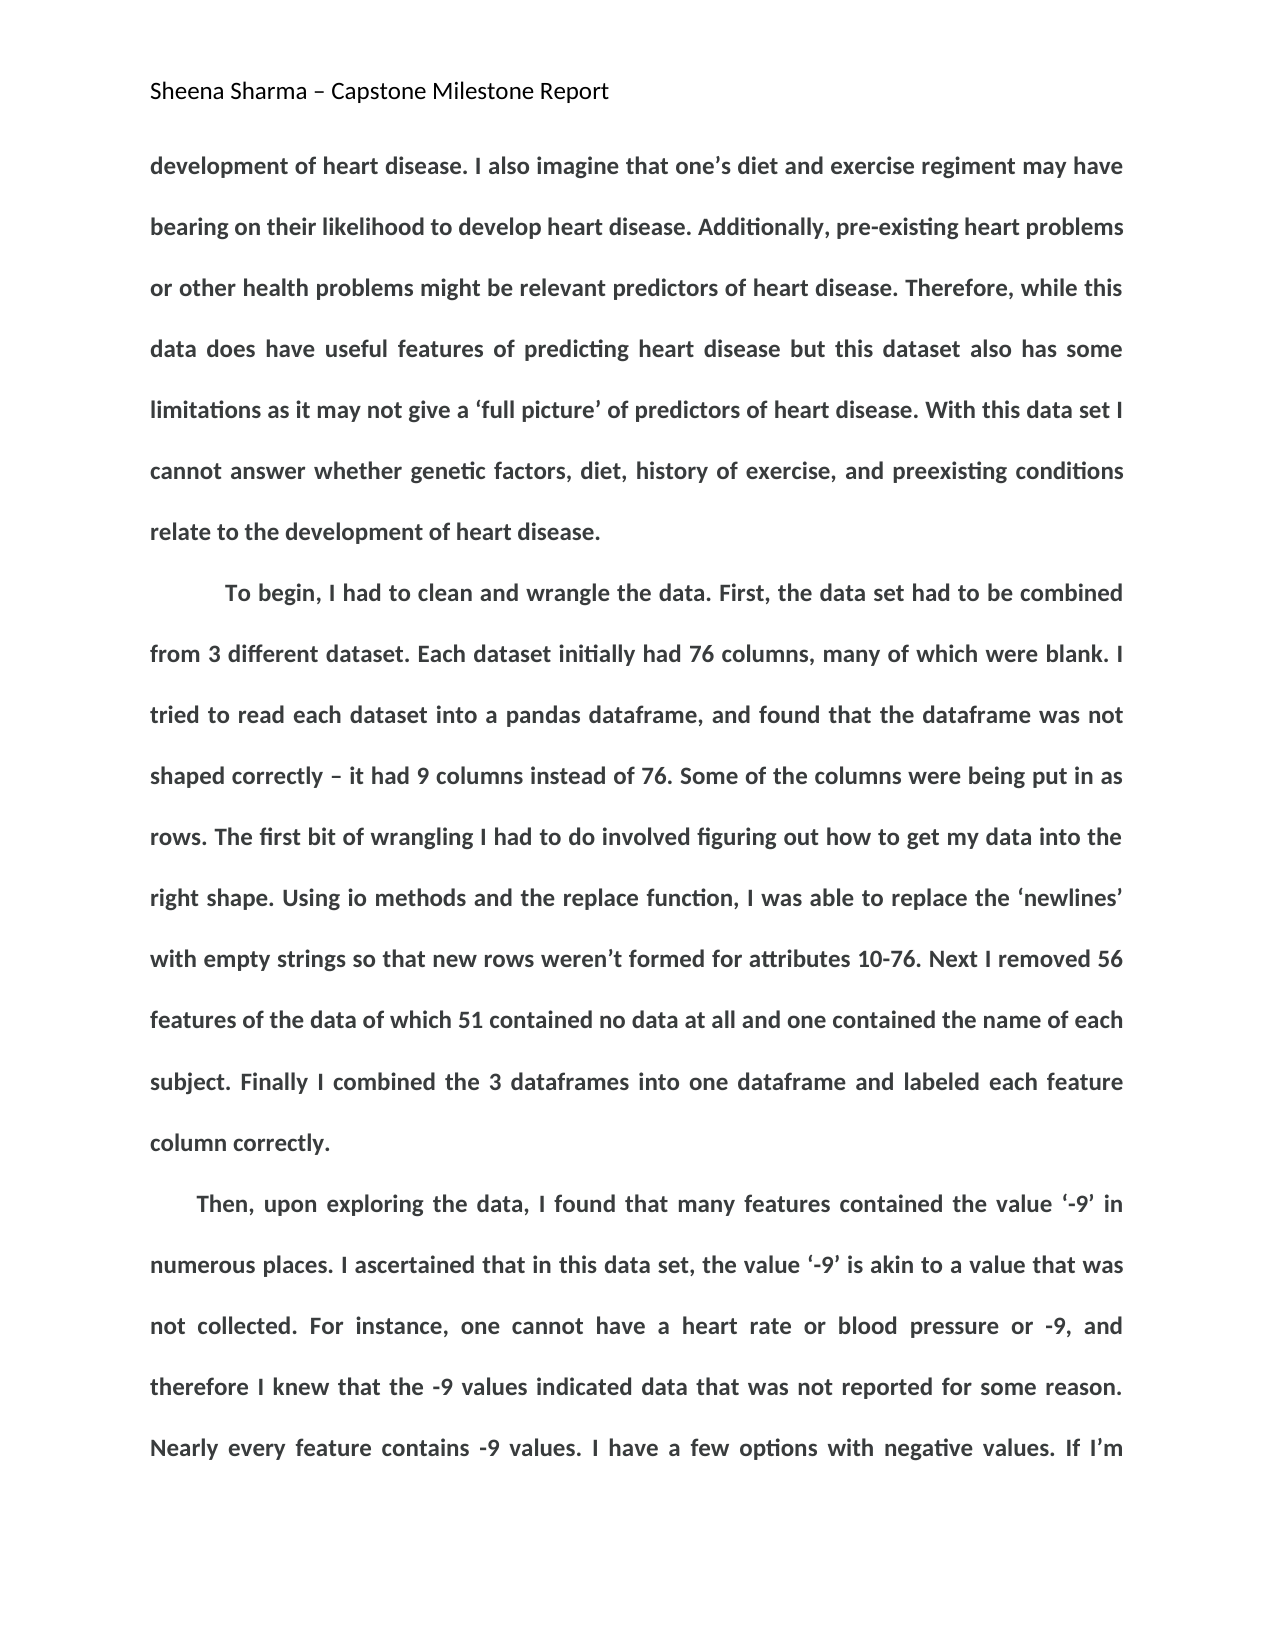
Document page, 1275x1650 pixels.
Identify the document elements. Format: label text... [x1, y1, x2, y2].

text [150, 1188, 1125, 1462]
text To begin, I had to clean and wrangle the data. First, the data set had to be combined from 3 different dataset. Each dataset initially had 76 columns, many of which were blank. I tried to read each dataset into a pandas dataframe, and found that the dataframe was not shaped correctly – it had 9 columns instead of 76. Some of the columns were being put in as rows. The first bit of wrangling I had to do involved figuring out how to get my data into the right shape. Using io methods and the replace function, I was able to replace the ‘newlines’ with empty strings so that new rows weren’t formed for attributes 10-76. Next I removed 56 features of the data of which 51 contained no data at all and one contained the name of each subject. Finally I combined the 3 dataframes into one dataframe and labeled each feature column correctly. [150, 577, 1125, 1157]
